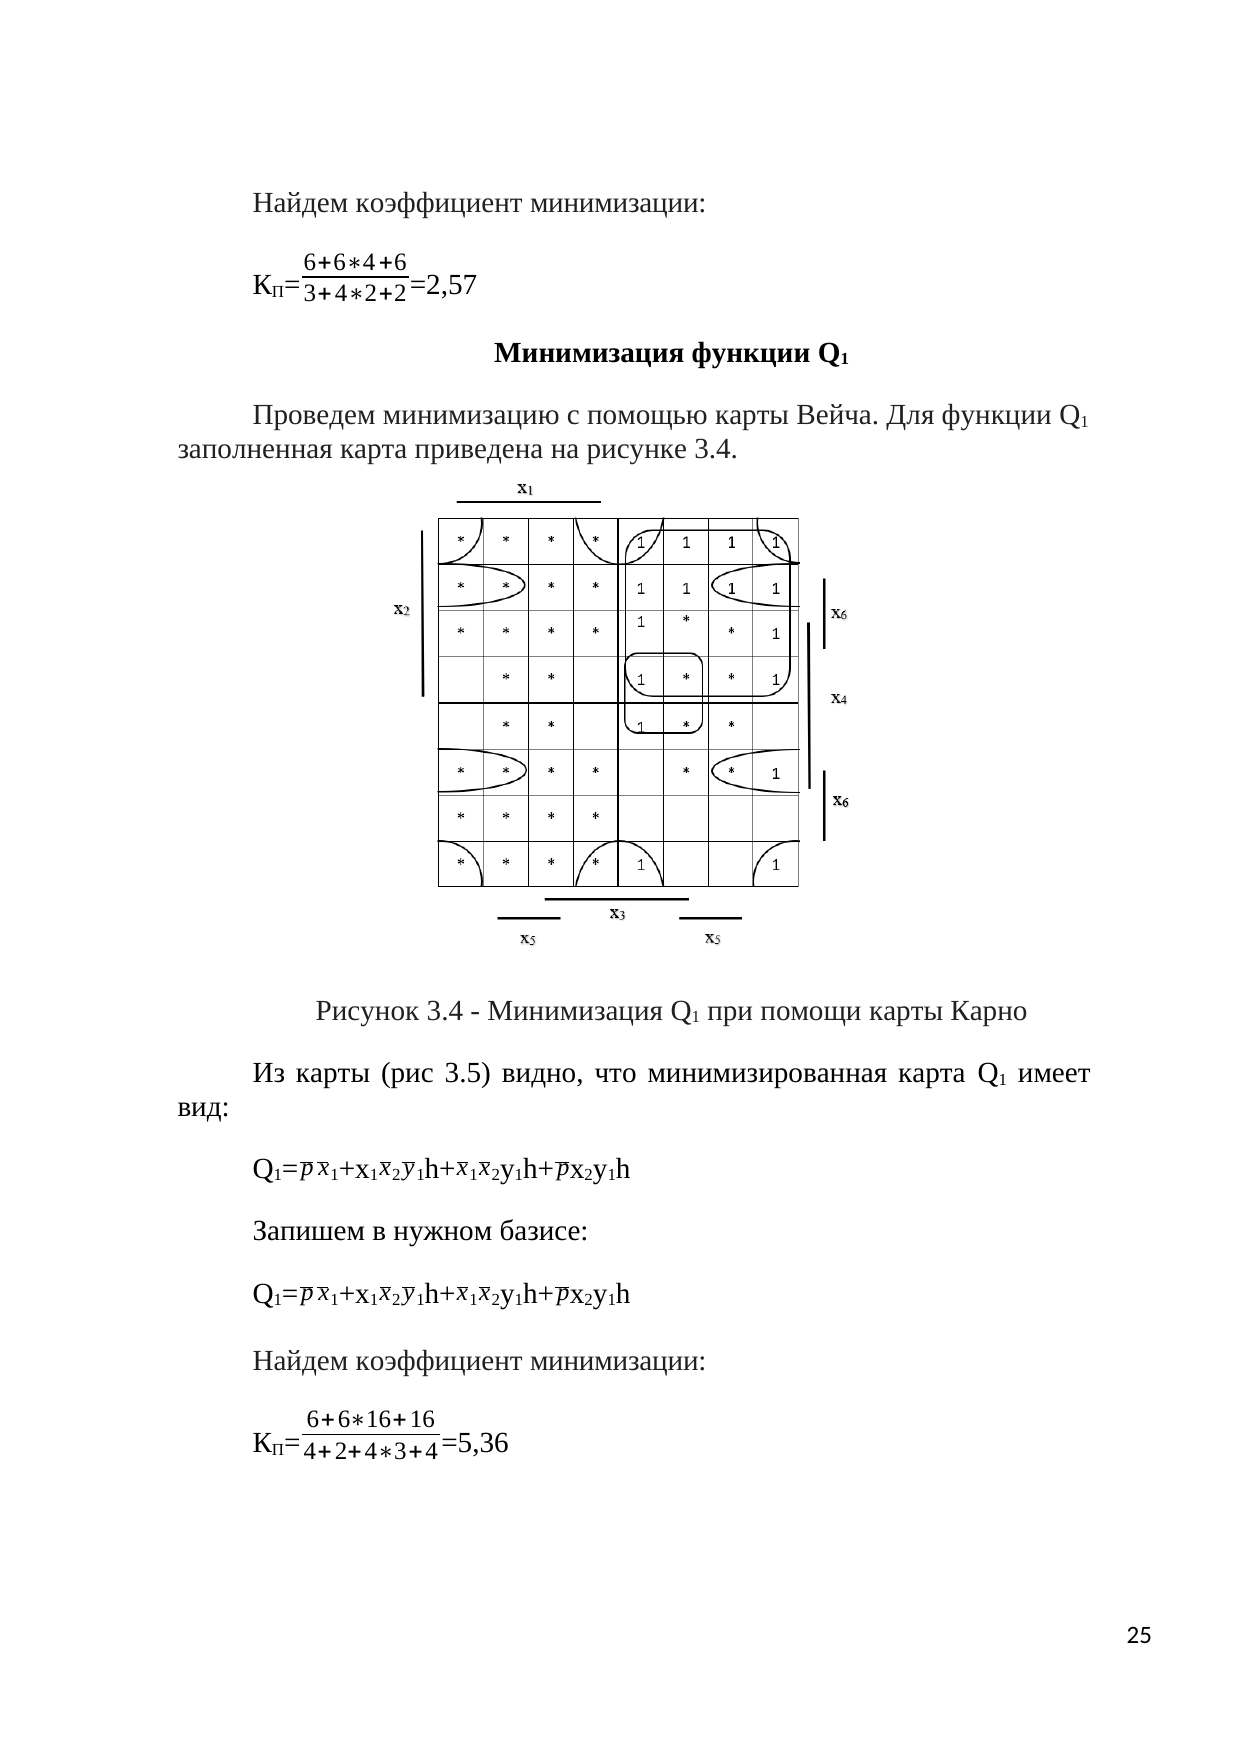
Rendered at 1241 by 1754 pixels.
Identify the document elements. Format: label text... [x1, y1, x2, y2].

text КП==5,36 [177, 1407, 1090, 1464]
text Найдем коэффициент минимизации: [177, 185, 1152, 219]
text Q1=1+x121h+12y1h+x2y1h [177, 1152, 1090, 1185]
text Запишем в нужном базисе: [177, 1214, 1090, 1247]
text Минимизация функции Q1 [177, 336, 1090, 369]
text КП==2,57 [177, 249, 1090, 306]
text Q1=1+x121h+12y1h+x2y1h [177, 1277, 1090, 1310]
text Рисунок 3.4 - Минимизация Q1 при помощи карты Карно [177, 994, 1090, 1027]
text Из карты (рис 3.5) видно, что минимизированная карта Q1 имеет вид: [177, 1056, 1090, 1122]
text Найдем коэффициент минимизации: [177, 1343, 1152, 1377]
picture [382, 478, 857, 958]
text Проведем минимизацию с помощью карты Вейча. Для функции Q1 заполненная карта приведена на рисунке 3.4. [177, 398, 1090, 464]
